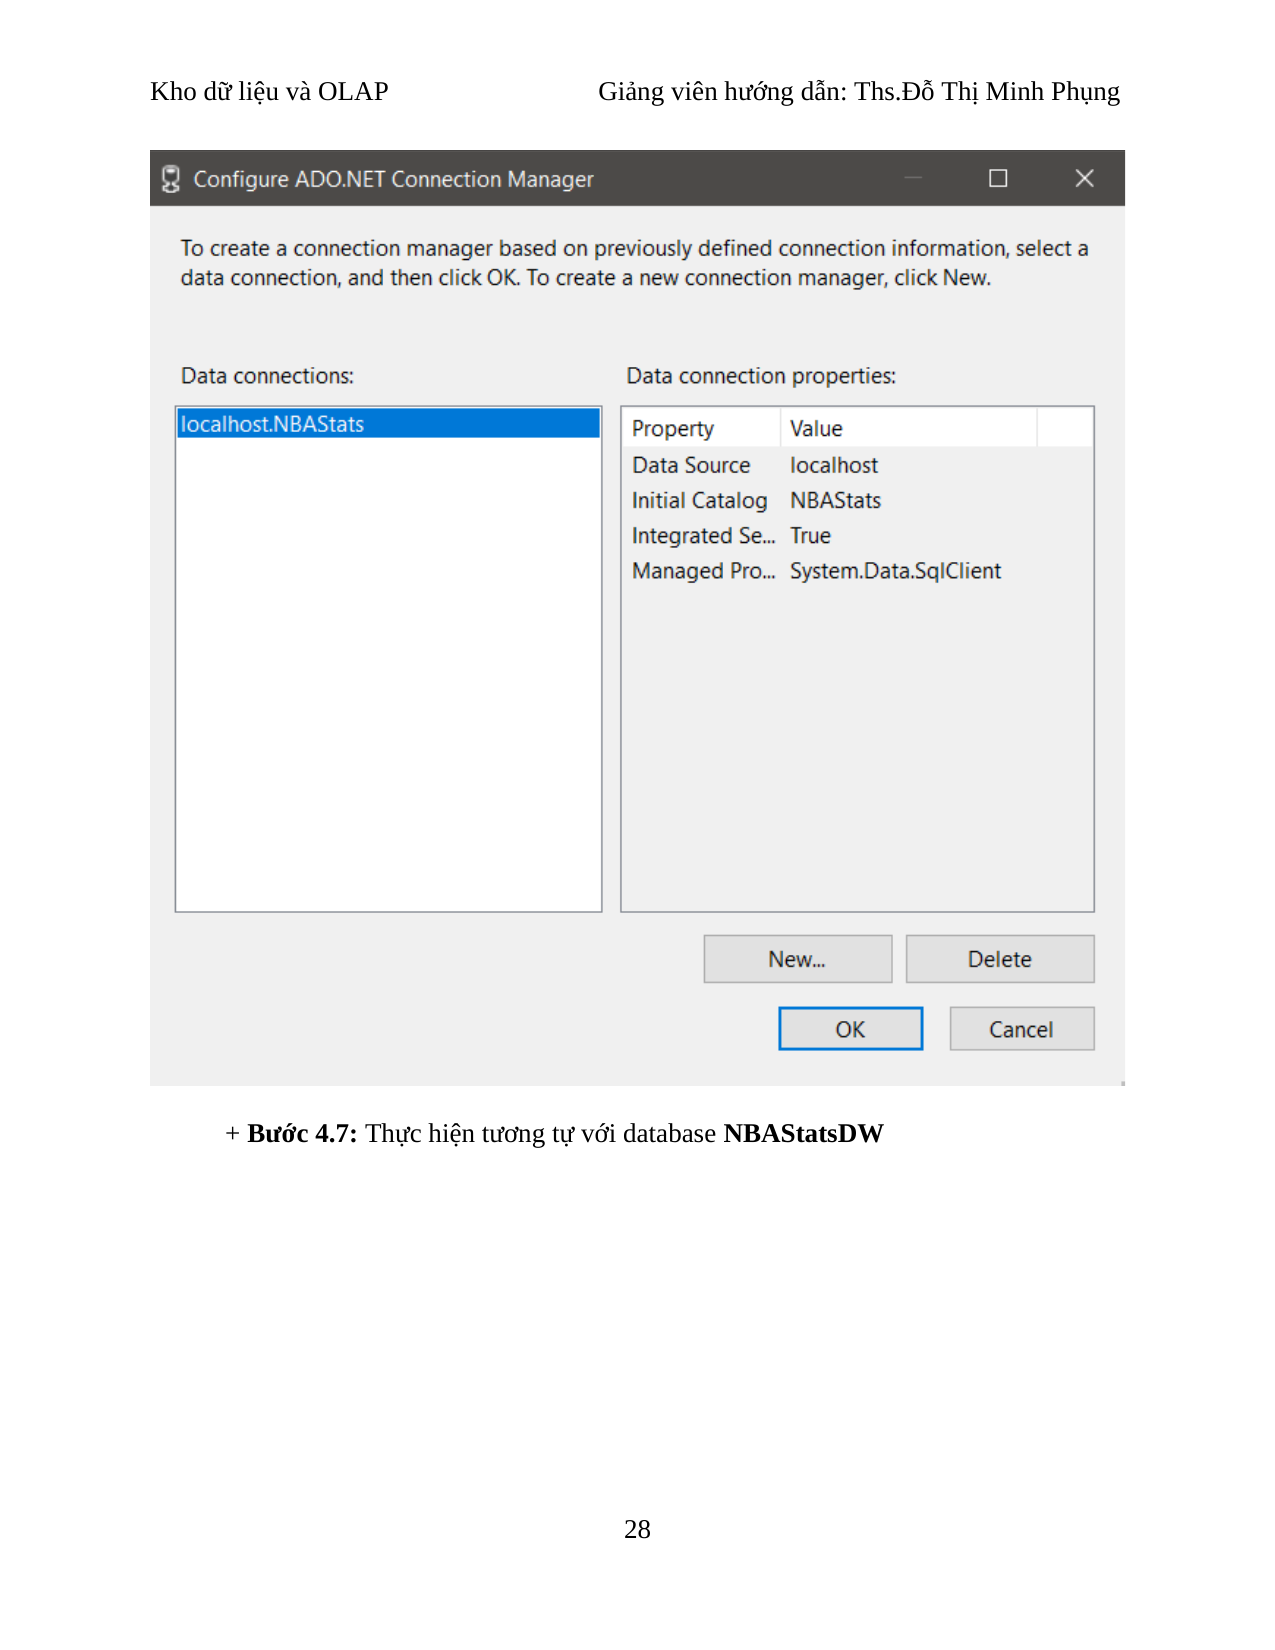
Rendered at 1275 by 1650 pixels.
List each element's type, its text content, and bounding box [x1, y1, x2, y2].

picture [150, 150, 1125, 1086]
text + Bước 4.7: Thực hiện tương tự với database NBAStatsDW [150, 1118, 1125, 1149]
